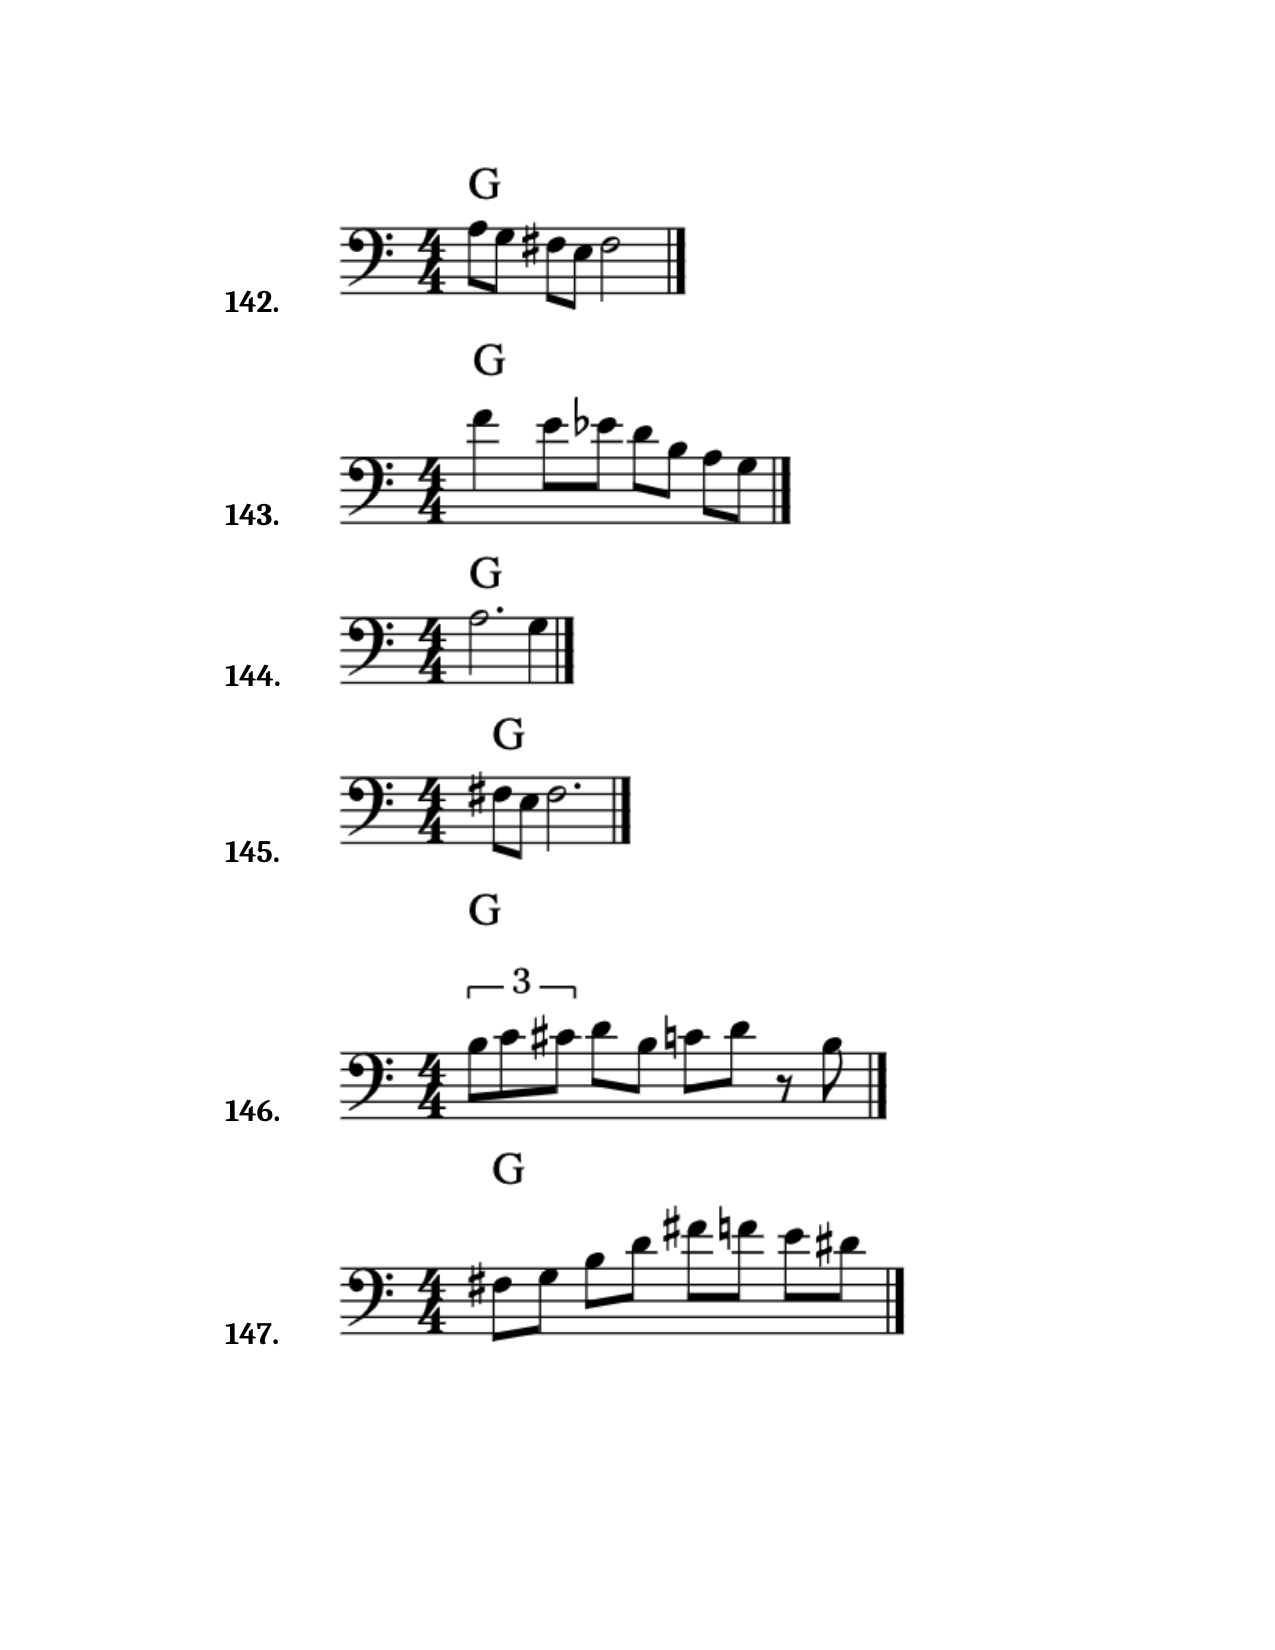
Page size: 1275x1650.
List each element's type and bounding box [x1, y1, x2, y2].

picture [337, 875, 890, 1122]
picture [337, 1134, 907, 1345]
picture [337, 699, 634, 863]
picture [337, 538, 575, 687]
picture [337, 325, 794, 526]
picture [337, 150, 688, 313]
